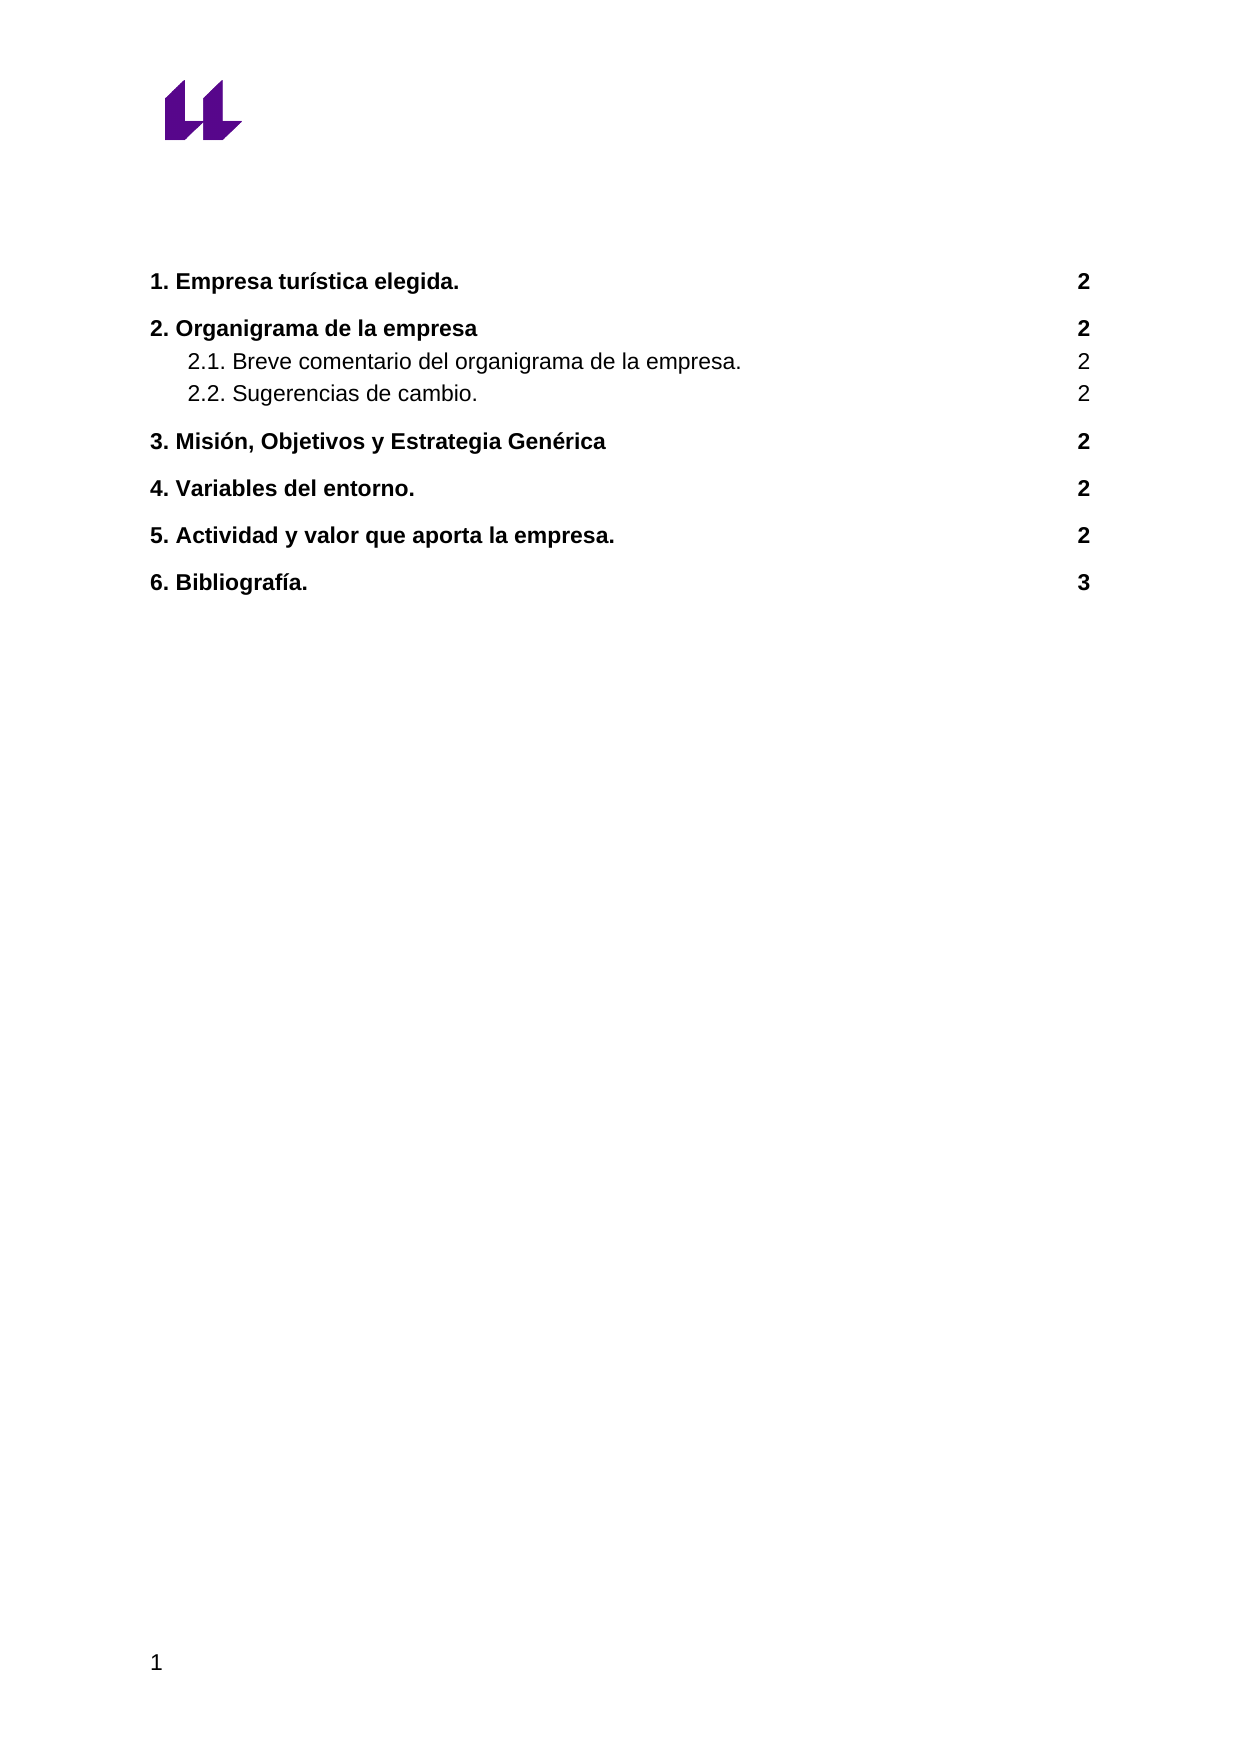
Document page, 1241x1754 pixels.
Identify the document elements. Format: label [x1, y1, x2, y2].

picture [105, 75, 287, 154]
